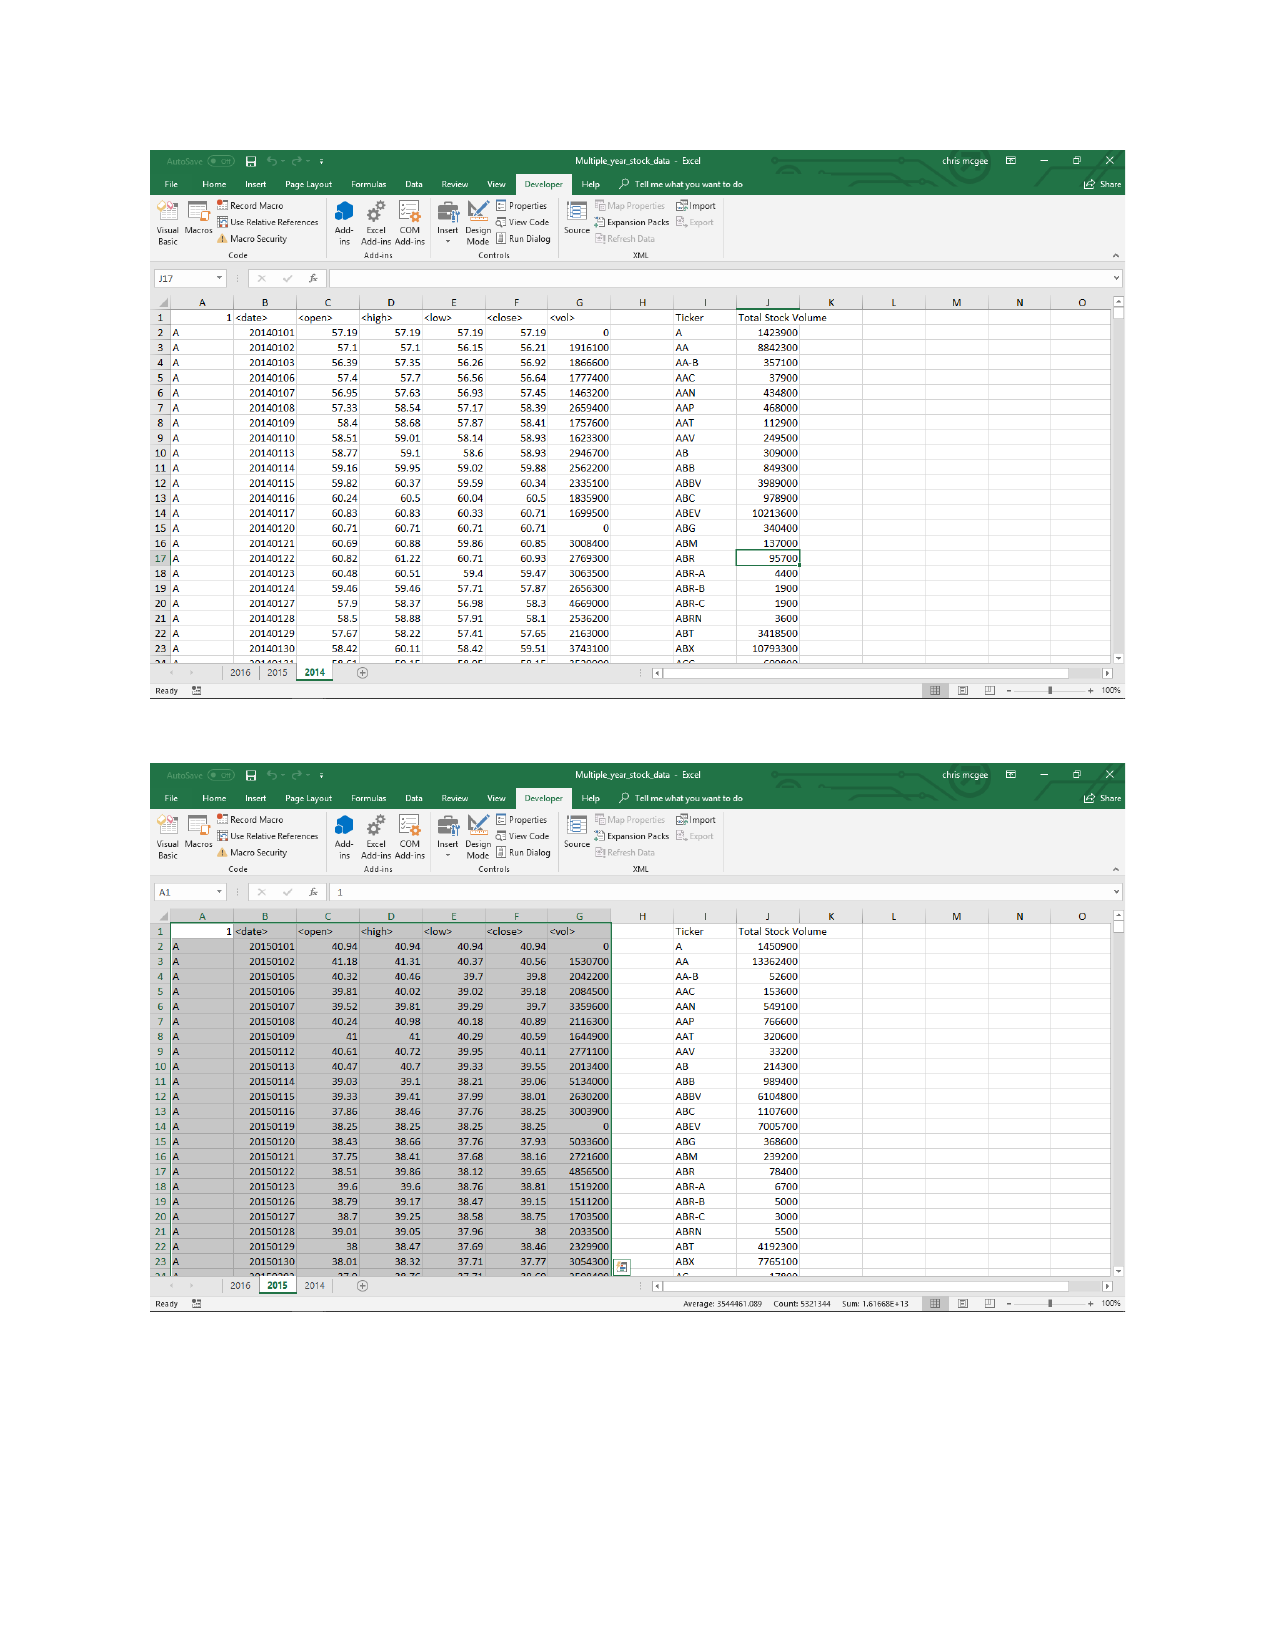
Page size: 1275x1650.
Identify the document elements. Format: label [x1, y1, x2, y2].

picture [150, 763, 1125, 1312]
picture [150, 150, 1125, 699]
